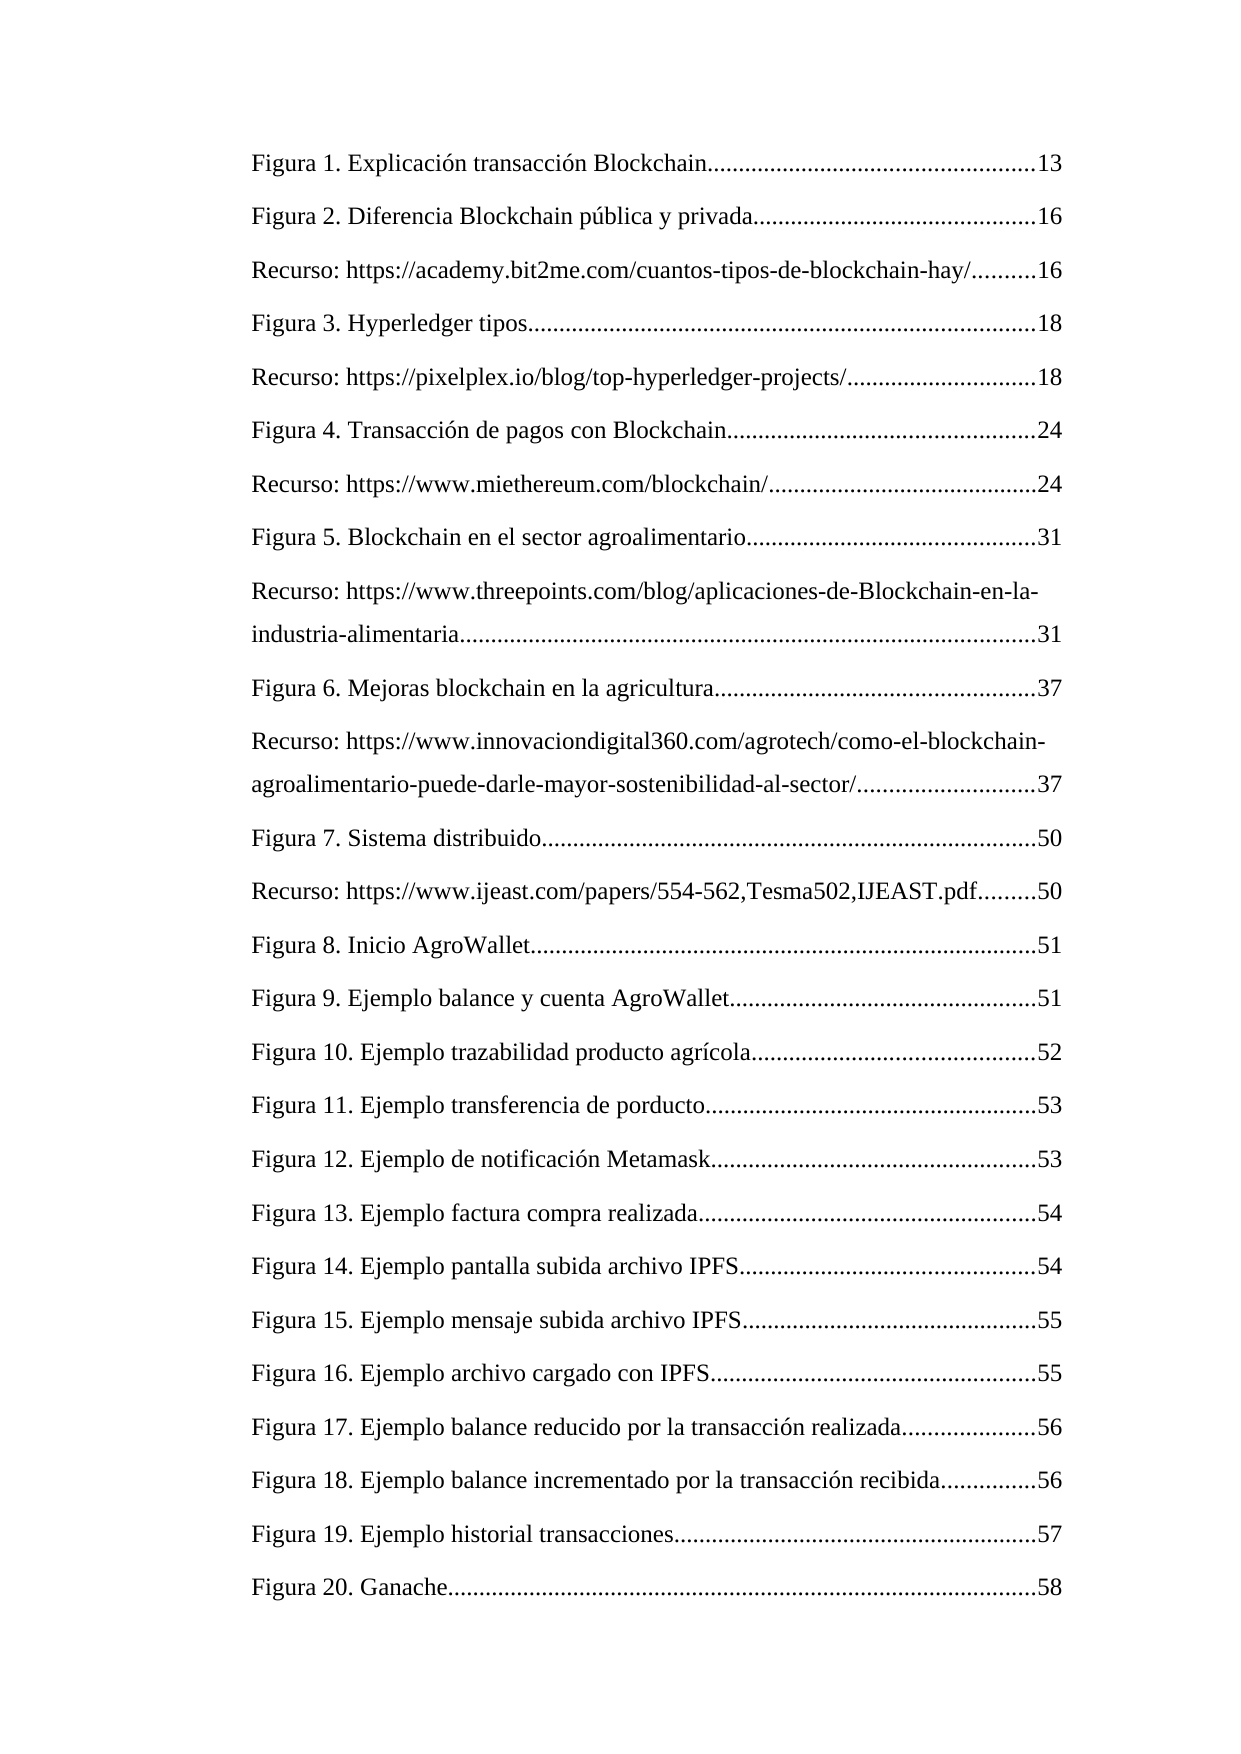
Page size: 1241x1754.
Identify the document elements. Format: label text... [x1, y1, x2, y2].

text Figura 7. Sistema distribuido 50 [251, 823, 1063, 852]
text Figura 11. Ejemplo transferencia de porducto 53 [251, 1091, 1063, 1119]
text Figura 19. Ejemplo historial transacciones 57 [251, 1519, 1063, 1548]
text Figura 10. Ejemplo trazabilidad producto agrícola 52 [251, 1037, 1063, 1066]
text Figura 9. Ejemplo balance y cuenta AgroWallet 51 [251, 983, 1063, 1012]
text Figura 16. Ejemplo archivo cargado con IPFS 55 [251, 1358, 1063, 1387]
text Figura 6. Mejoras blockchain en la agricultura 37 [251, 673, 1063, 701]
text Recurso: https://www.innovaciondigital360.com/agrotech/como-el-blockchain-agroalimentario-puede-darle-mayor-sostenibilidad-al-sector/ 37 [251, 726, 1063, 798]
text Figura 18. Ejemplo balance incrementado por la transacción recibida 56 [251, 1465, 1063, 1494]
text Figura 17. Ejemplo balance reducido por la transacción realizada 56 [251, 1412, 1063, 1441]
text Figura 14. Ejemplo pantalla subida archivo IPFS 54 [251, 1251, 1063, 1280]
text Figura 1. Explicación transacción Blockchain 13 [251, 148, 1063, 176]
text Recurso: https://pixelplex.io/blog/top-hyperledger-projects/ 18 [251, 362, 1063, 391]
text Figura 3. Hyperledger tipos 18 [251, 308, 1063, 337]
text Recurso: https://academy.bit2me.com/cuantos-tipos-de-blockchain-hay/ 16 [251, 255, 1063, 283]
text Figura 20. Ganache 58 [251, 1572, 1063, 1601]
text Figura 8. Inicio AgroWallet 51 [251, 930, 1063, 959]
text Figura 5. Blockchain en el sector agroalimentario 31 [251, 522, 1063, 551]
text Recurso: https://www.miethereum.com/blockchain/ 24 [251, 469, 1063, 498]
text Recurso: https://www.ijeast.com/papers/554-562,Tesma502,IJEAST.pdf 50 [251, 876, 1063, 905]
text Figura 15. Ejemplo mensaje subida archivo IPFS 55 [251, 1305, 1063, 1333]
text Figura 13. Ejemplo factura compra realizada 54 [251, 1198, 1063, 1226]
text Figura 4. Transacción de pagos con Blockchain 24 [251, 415, 1063, 444]
text Figura 2. Diferencia Blockchain pública y privada 16 [251, 201, 1063, 230]
text Recurso: https://www.threepoints.com/blog/aplicaciones-de-Blockchain-en-la-industria-alimentaria 31 [251, 576, 1063, 648]
text Figura 12. Ejemplo de notificación Metamask 53 [251, 1144, 1063, 1173]
